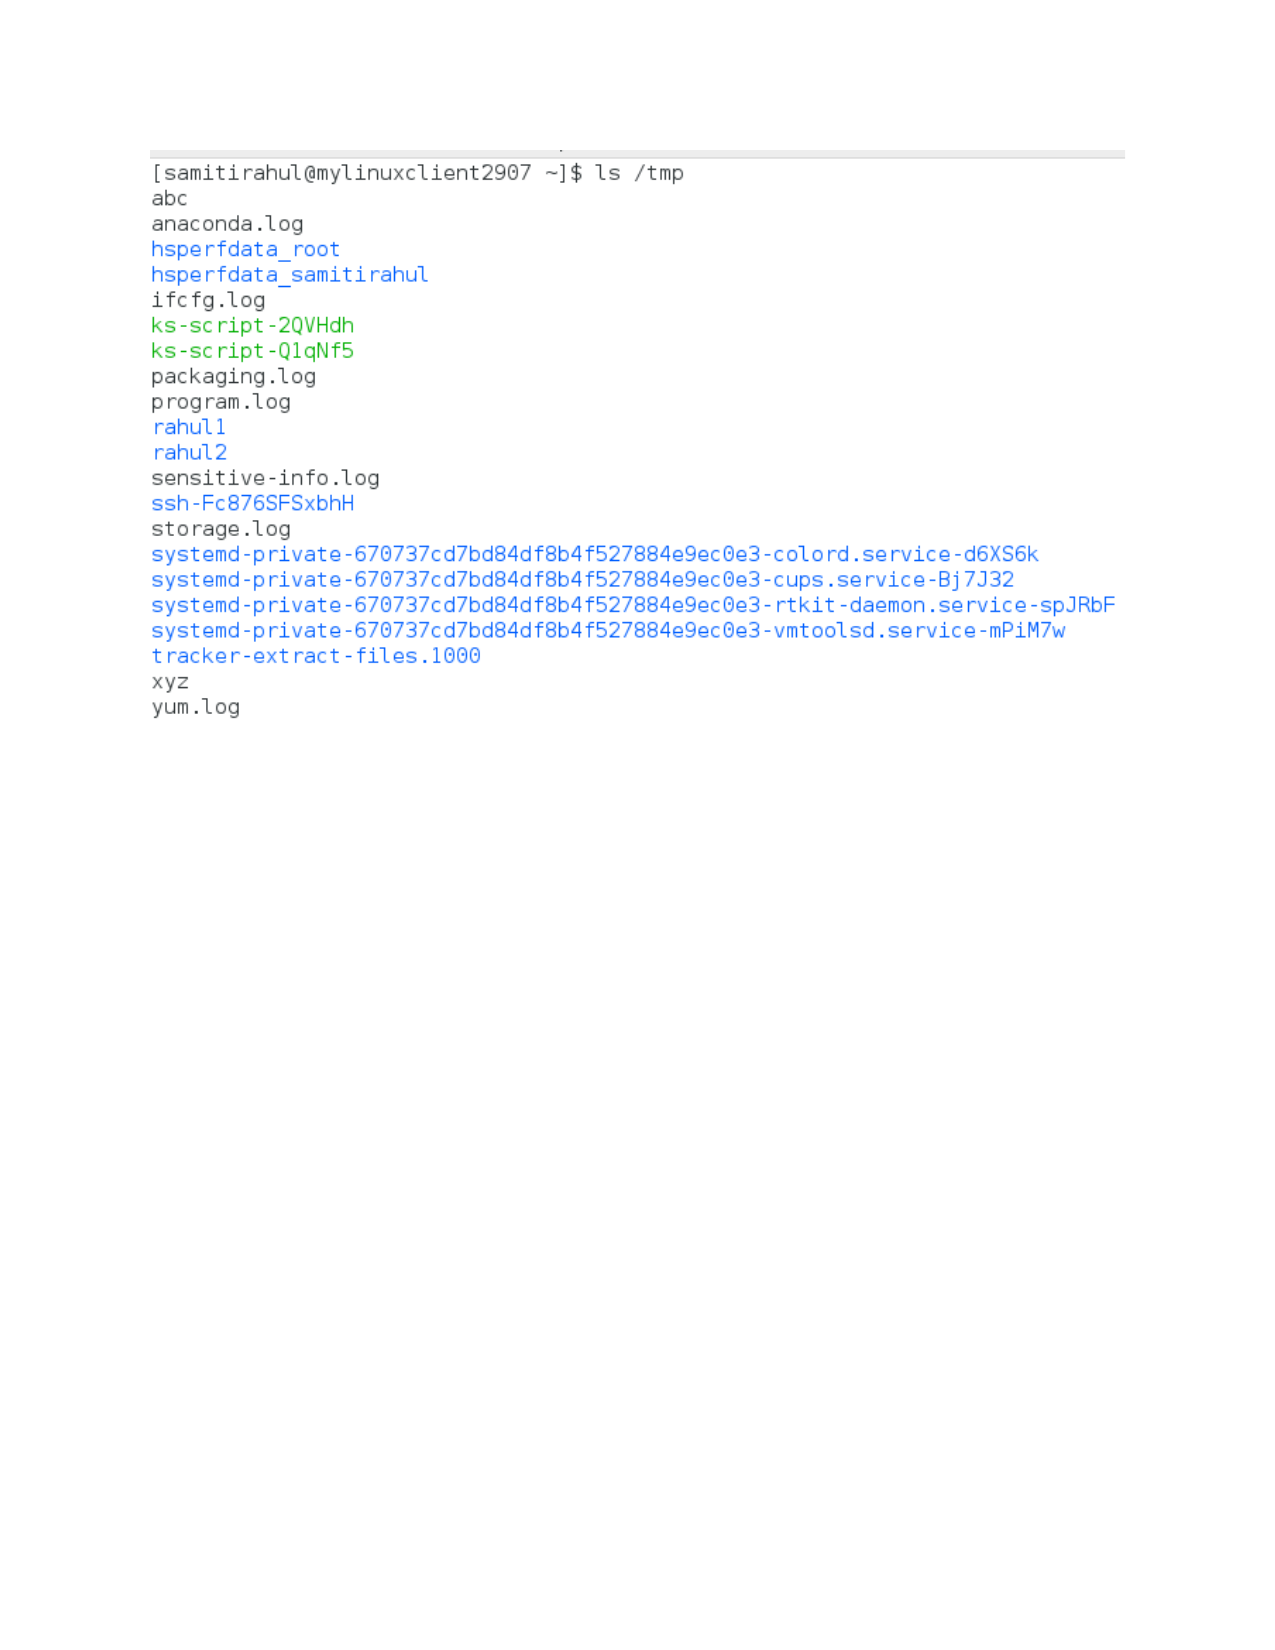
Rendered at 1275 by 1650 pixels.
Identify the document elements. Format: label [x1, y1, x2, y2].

picture [150, 150, 1125, 721]
